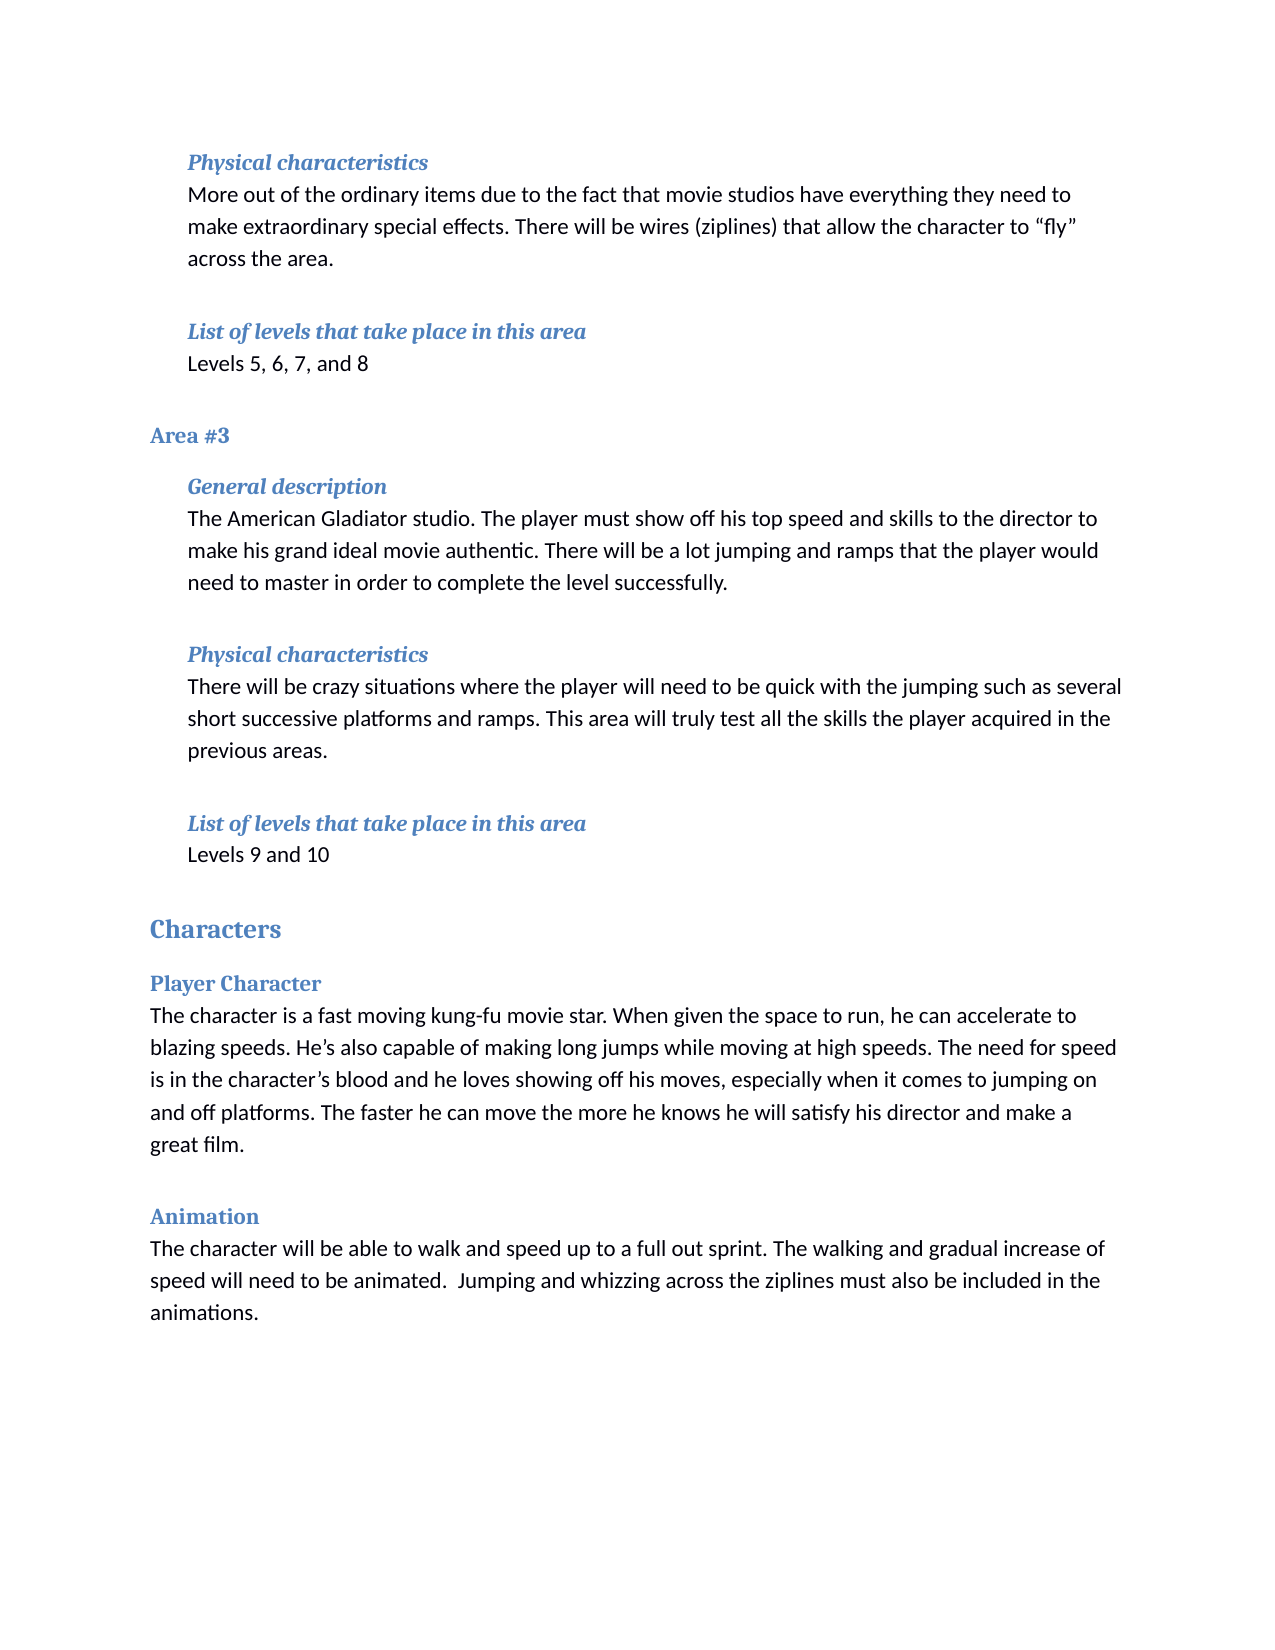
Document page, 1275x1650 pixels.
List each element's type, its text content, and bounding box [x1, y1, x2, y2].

text Levels 9 and 10 [187, 841, 1125, 869]
text There will be crazy situations where the player will need to be quick with the jumping such as several short successive platforms and ramps. This area will truly test all the skills the player acquired in the previous areas. [187, 672, 1125, 764]
text The American Gladiator studio. The player must show off his top speed and skills to the director to make his grand ideal movie authentic. There will be a lot jumping and ramps that the player would need to master in order to complete the level successfully. [187, 504, 1125, 596]
subtitle List of levels that take place in this area [187, 810, 1125, 837]
subtitle Animation [150, 1204, 1125, 1230]
subtitle Player Character [150, 971, 1125, 997]
subtitle Physical characteristics [187, 642, 1125, 668]
subtitle Characters [150, 914, 1125, 946]
text More out of the ordinary items due to the fact that movie studios have everything they need to make extraordinary special effects. There will be wires (ziplines) that allow the character to “fly” across the area. [187, 180, 1125, 273]
subtitle Area #3 [150, 422, 1125, 449]
subtitle List of levels that take place in this area [187, 318, 1125, 345]
text The character will be able to walk and speed up to a full out sprint. The walking and gradual increase of speed will need to be animated. Jumping and whizzing across the ziplines must also be included in the animations. [150, 1234, 1125, 1326]
text The character is a fast moving kung-fu movie star. When given the space to run, he can accelerate to blazing speeds. He’s also capable of making long jumps while moving at high speeds. The need for speed is in the character’s blood and he loves showing off his moves, especially when it comes to jumping on and off platforms. The faster he can move the more he knows he will satisfy his director and make a great film. [150, 1001, 1125, 1158]
subtitle Physical characteristics [187, 150, 1125, 176]
subtitle General description [187, 473, 1125, 500]
text Levels 5, 6, 7, and 8 [187, 349, 1125, 377]
